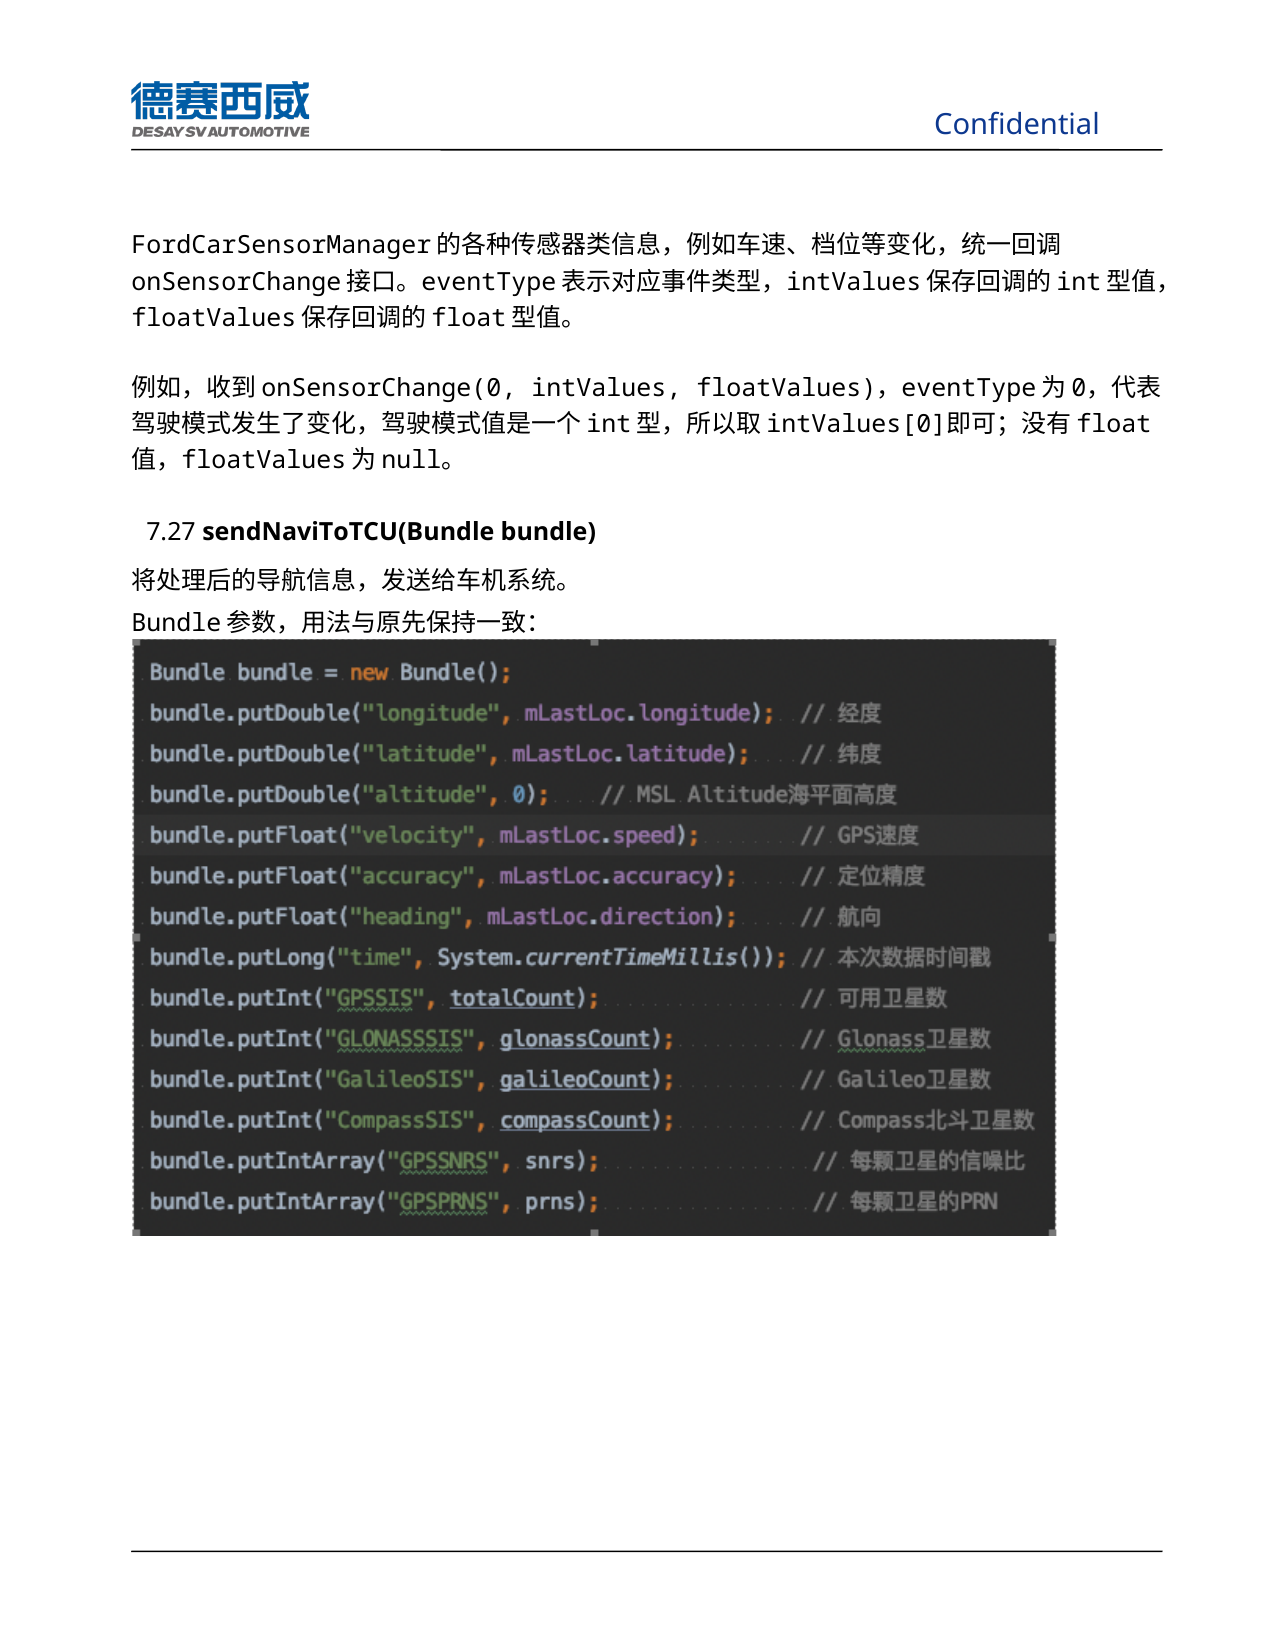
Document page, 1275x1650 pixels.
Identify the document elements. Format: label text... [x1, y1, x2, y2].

text 将处理后的导航信息，发送给车机系统。 [131, 560, 1162, 597]
text 例如，收到onSensorChange(0, intValues, floatValues)，eventType为0，代表驾驶模式发生了变化，驾驶模式值是一个int型，所以取intValues[0]即可；没有float值，floatValues为null。 [131, 367, 1162, 476]
picture [131, 639, 1057, 1236]
text Bundle参数，用法与原先保持一致： [131, 603, 1162, 639]
text FordCarSensorManager的各种传感器类信息，例如车速、档位等变化，统一回调onSensorChange接口。eventType表示对应事件类型，intValues保存回调的int型值，floatValues保存回调的float型值。 [131, 225, 1162, 333]
subtitle sendNaviToTCU(Bundle bundle) [146, 514, 1162, 548]
picture [131, 81, 310, 137]
